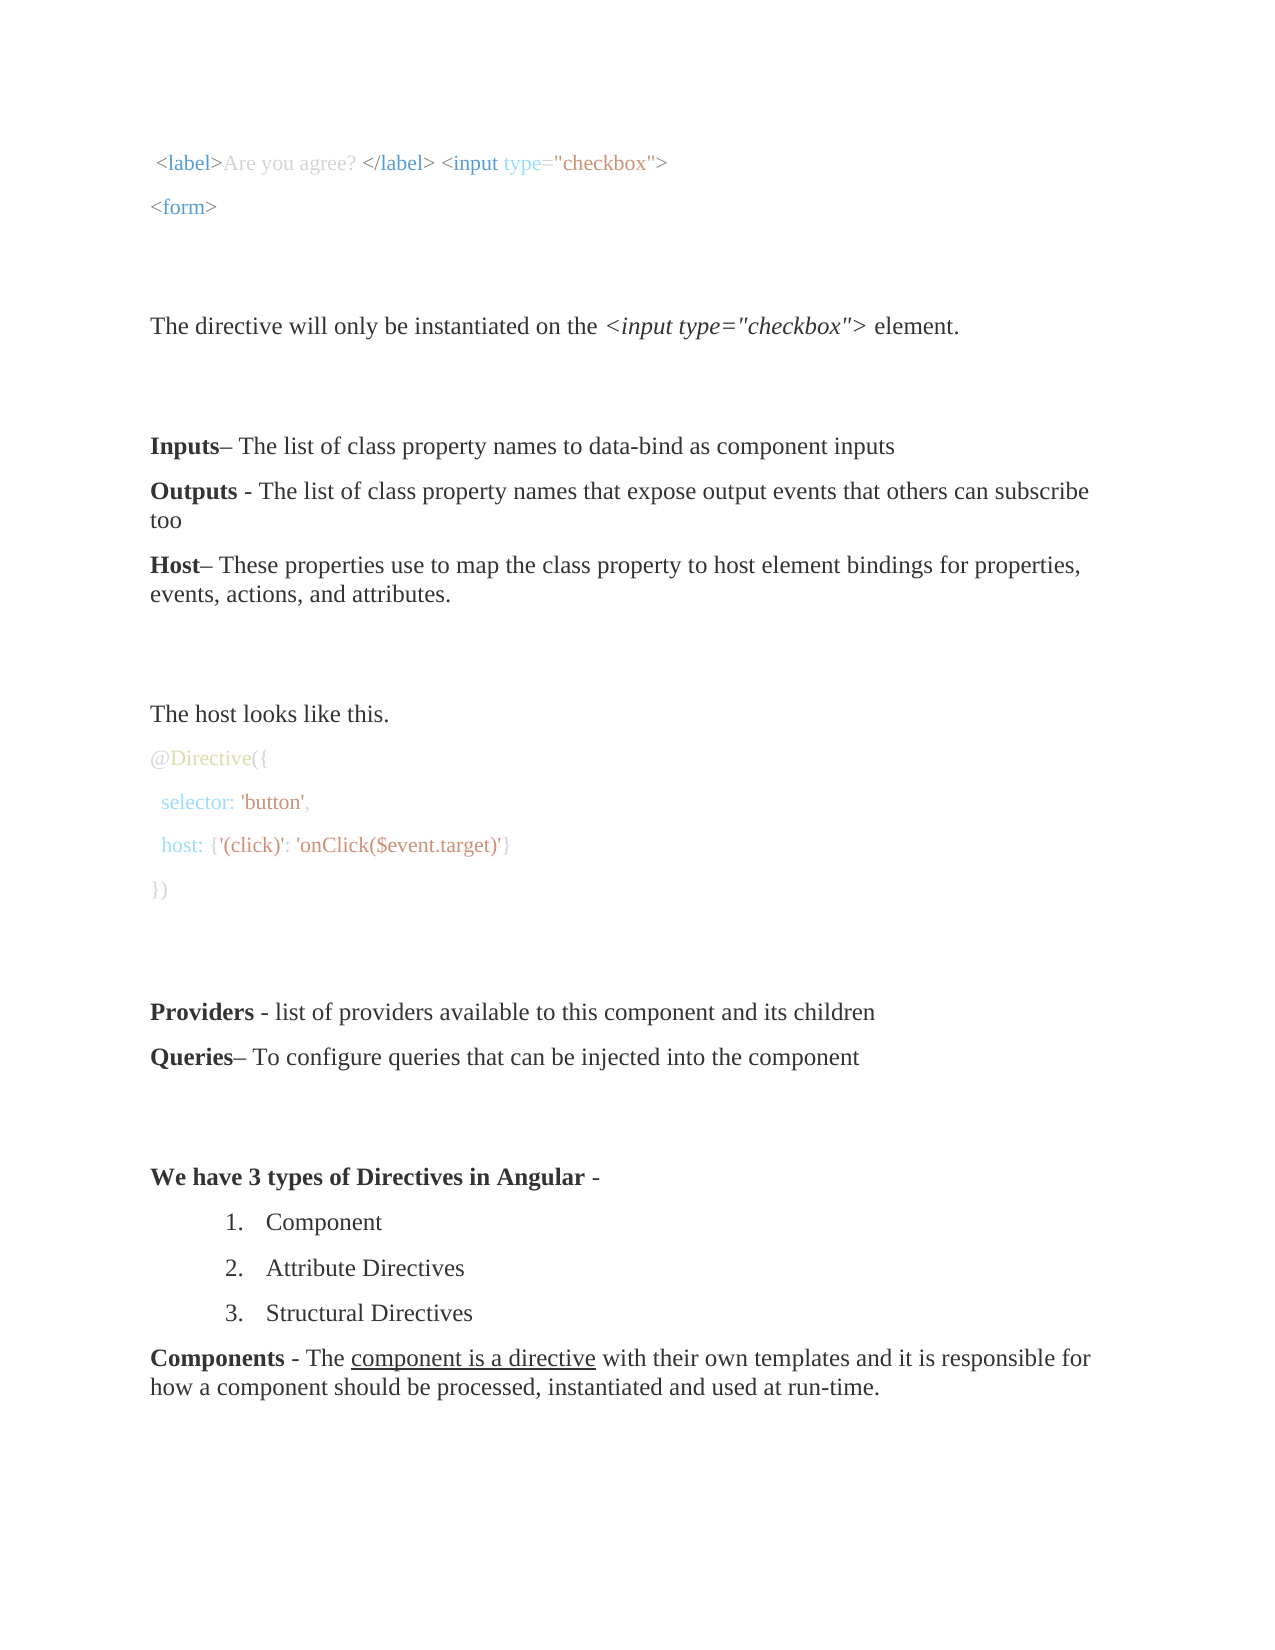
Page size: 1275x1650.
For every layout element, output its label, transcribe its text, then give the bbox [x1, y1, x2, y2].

text The directive will only be instantiated on the <input type="checkbox"> element. [150, 312, 1125, 341]
text We have 3 types of Directives in Angular - [150, 1162, 1125, 1191]
text @Directive({ [150, 745, 1125, 770]
text Outputs - The list of class property names that expose output events that others can subscribe too [150, 477, 1125, 534]
text 1. Component [225, 1208, 1125, 1236]
text 3. Structural Directives [225, 1298, 1125, 1327]
text The host looks like this. [150, 699, 1125, 728]
text <label>Are you agree? </label> <input type="checkbox"> [150, 150, 1125, 175]
text Components - The component is a directive with their own templates and it is responsible for how a component should be processed, instantiated and used at run-time. [150, 1344, 1125, 1401]
text Inputs– The list of class property names to data-bind as component inputs [150, 431, 1125, 460]
text 2. Attribute Directives [225, 1253, 1125, 1282]
text }) [150, 876, 1125, 902]
text selector: 'button', [150, 789, 1125, 814]
text Host– These properties use to map the class property to host element bindings for properties, events, actions, and attributes. [150, 551, 1125, 608]
text Providers - list of providers available to this component and its children [150, 997, 1125, 1026]
text Queries– To configure queries that can be injected into the component [150, 1043, 1125, 1071]
text host: {'(click)': 'onClick($event.target)'} [150, 832, 1125, 858]
text <form> [150, 194, 1125, 219]
